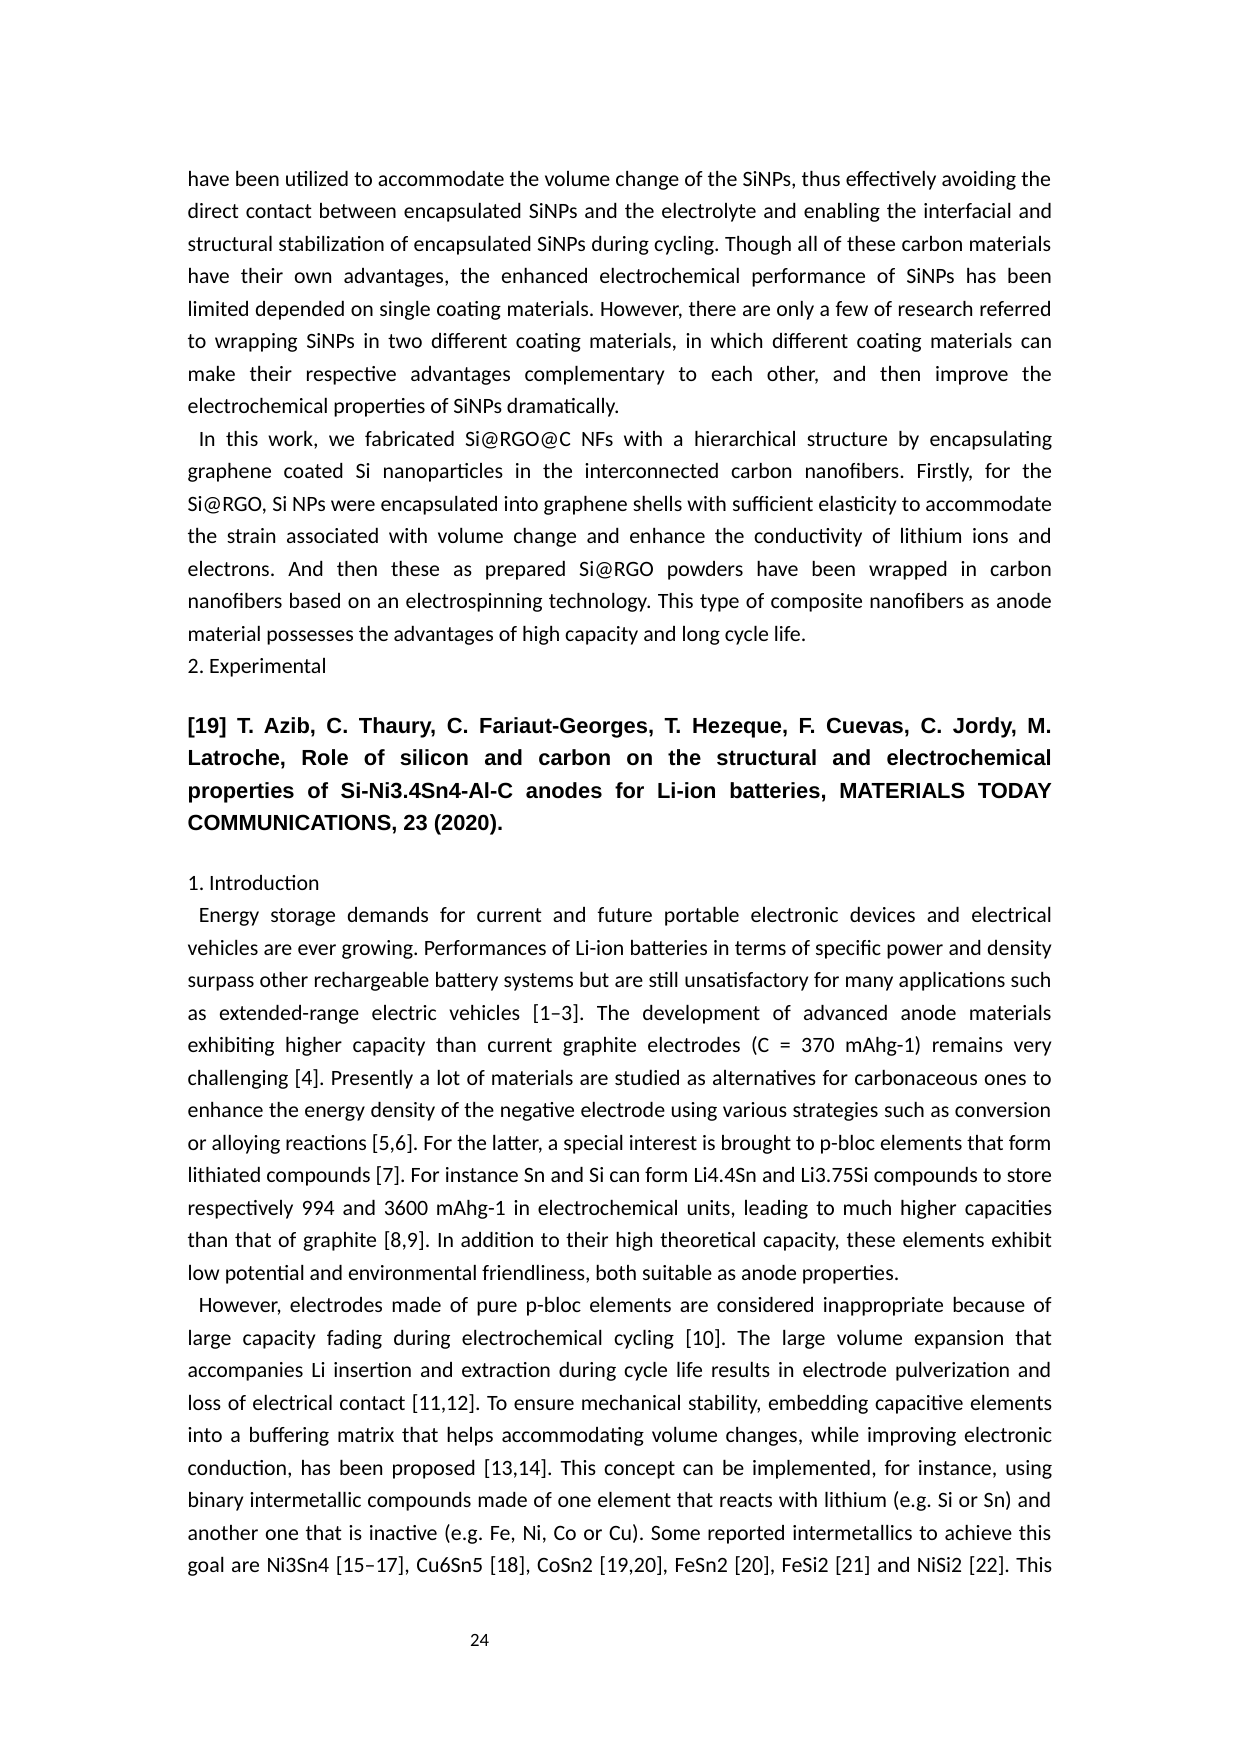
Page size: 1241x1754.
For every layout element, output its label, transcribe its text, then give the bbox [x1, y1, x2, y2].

text 2. Experimental [187, 649, 1053, 682]
subtitle [19] T. Azib, C. Thaury, C. Fariaut-Georges, T. Hezeque, F. Cuevas, C. Jordy, M. Latroche, Role of silicon and carbon on the structural and electrochemical properties of Si-Ni3.4Sn4-Al-C anodes for Li-ion batteries, MATERIALS TODAY COMMUNICATIONS, 23 (2020). [187, 709, 1053, 839]
text Energy storage demands for current and future portable electronic devices and electrical vehicles are ever growing. Performances of Li-ion batteries in terms of specific power and density surpass other rechargeable battery systems but are still unsatisfactory for many applications such as extended-range electric vehicles [1–3]. The development of advanced anode materials exhibiting higher capacity than current graphite electrodes (C = 370 mAhg-1) remains very challenging [4]. Presently a lot of materials are studied as alternatives for carbonaceous ones to enhance the energy density of the negative electrode using various strategies such as conversion or alloying reactions [5,6]. For the latter, a special interest is brought to p-bloc elements that form lithiated compounds [7]. For instance Sn and Si can form Li4.4Sn and Li3.75Si compounds to store respectively 994 and 3600 mAhg-1 in electrochemical units, leading to much higher capacities than that of graphite [8,9]. In addition to their high theoretical capacity, these elements exhibit low potential and environmental friendliness, both suitable as anode properties. [187, 899, 1053, 1289]
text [187, 1289, 1053, 1581]
text In this work, we fabricated Si@RGO@C NFs with a hierarchical structure by encapsulating graphene coated Si nanoparticles in the interconnected carbon nanofibers. Firstly, for the Si@RGO, Si NPs were encapsulated into graphene shells with sufficient elasticity to accommodate the strain associated with volume change and enhance the conductivity of lithium ions and electrons. And then these as prepared Si@RGO powders have been wrapped in carbon nanofibers based on an electrospinning technology. This type of composite nanofibers as anode material possesses the advantages of high capacity and long cycle life. [187, 422, 1053, 649]
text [187, 162, 1053, 422]
text 1. Introduction [187, 866, 1053, 899]
